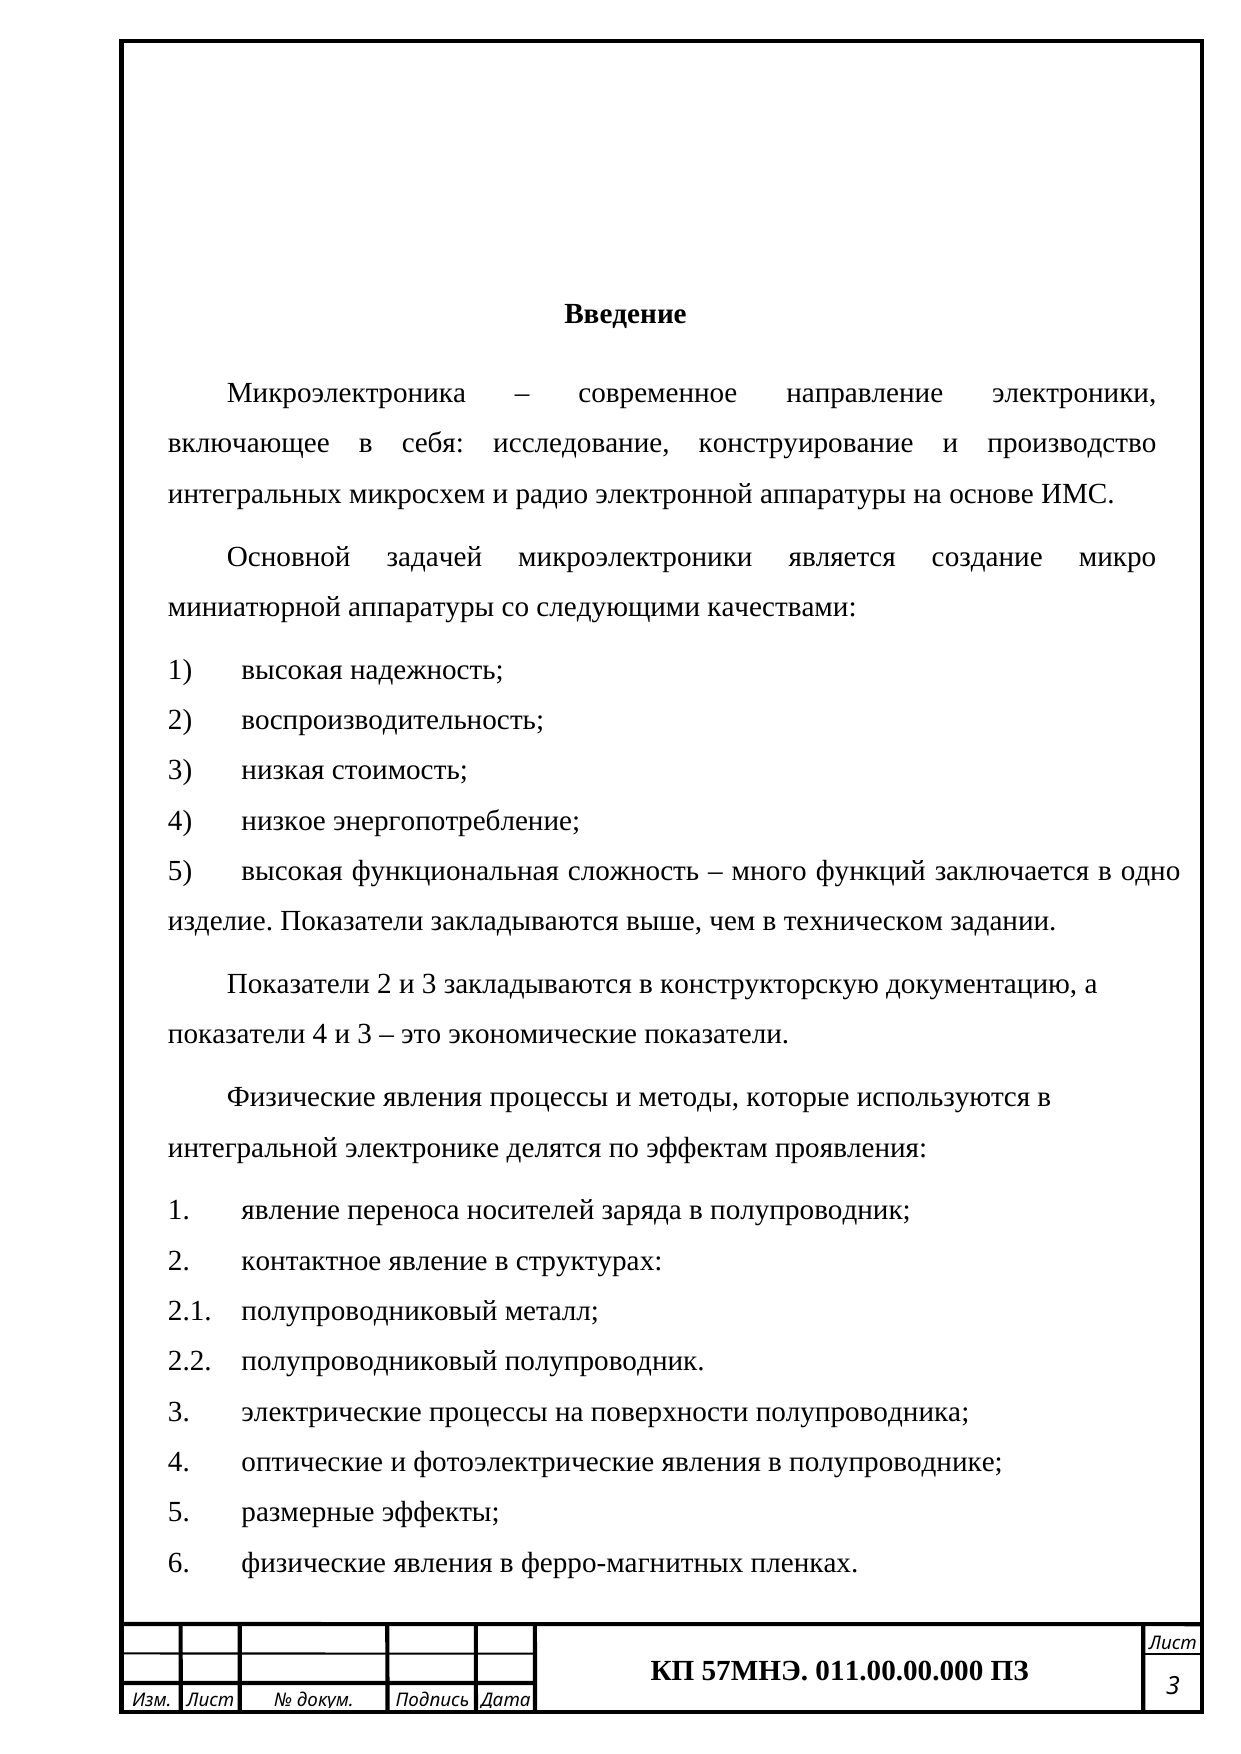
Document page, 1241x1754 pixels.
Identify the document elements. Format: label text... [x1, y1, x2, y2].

list размерные эффекты; [168, 1494, 1157, 1528]
text Введение [94, 296, 1157, 329]
text Основной задачей микроэлектроники является создание микро миниатюрной аппаратуры со следующими качествами: [168, 539, 1157, 623]
list явление переноса носителей заряда в полупроводник; [168, 1192, 1157, 1226]
list полупроводниковый металл; [168, 1293, 1157, 1327]
list низкое энергопотребление; [168, 803, 1181, 836]
list низкая стоимость; [168, 752, 1181, 786]
list высокая функциональная сложность – много функций заключается в одно изделие. Показатели закладываются выше, чем в техническом задании. [168, 853, 1181, 937]
list электрические процессы на поверхности полупроводника; [168, 1394, 1157, 1427]
list воспроизводительность; [168, 702, 1181, 736]
text Микроэлектроника – современное направление электроники, включающее в себя: исследование, конструирование и производство интегральных микросхем и радио электронной аппаратуры на основе ИМС. [168, 375, 1157, 509]
list полупроводниковый полупроводник. [168, 1343, 1157, 1377]
text Физические явления процессы и методы, которые используются в интегральной электронике делятся по эффектам проявления: [168, 1079, 1157, 1163]
list оптические и фотоэлектрические явления в полупроводнике; [168, 1444, 1157, 1478]
list высокая надежность; [168, 652, 1181, 685]
text Показатели 2 и 3 закладываются в конструкторскую документацию, а показатели 4 и 3 – это экономические показатели. [168, 966, 1157, 1050]
list физические явления в ферро-магнитных пленках. [168, 1545, 1157, 1578]
list контактное явление в структурах: [168, 1243, 1157, 1276]
